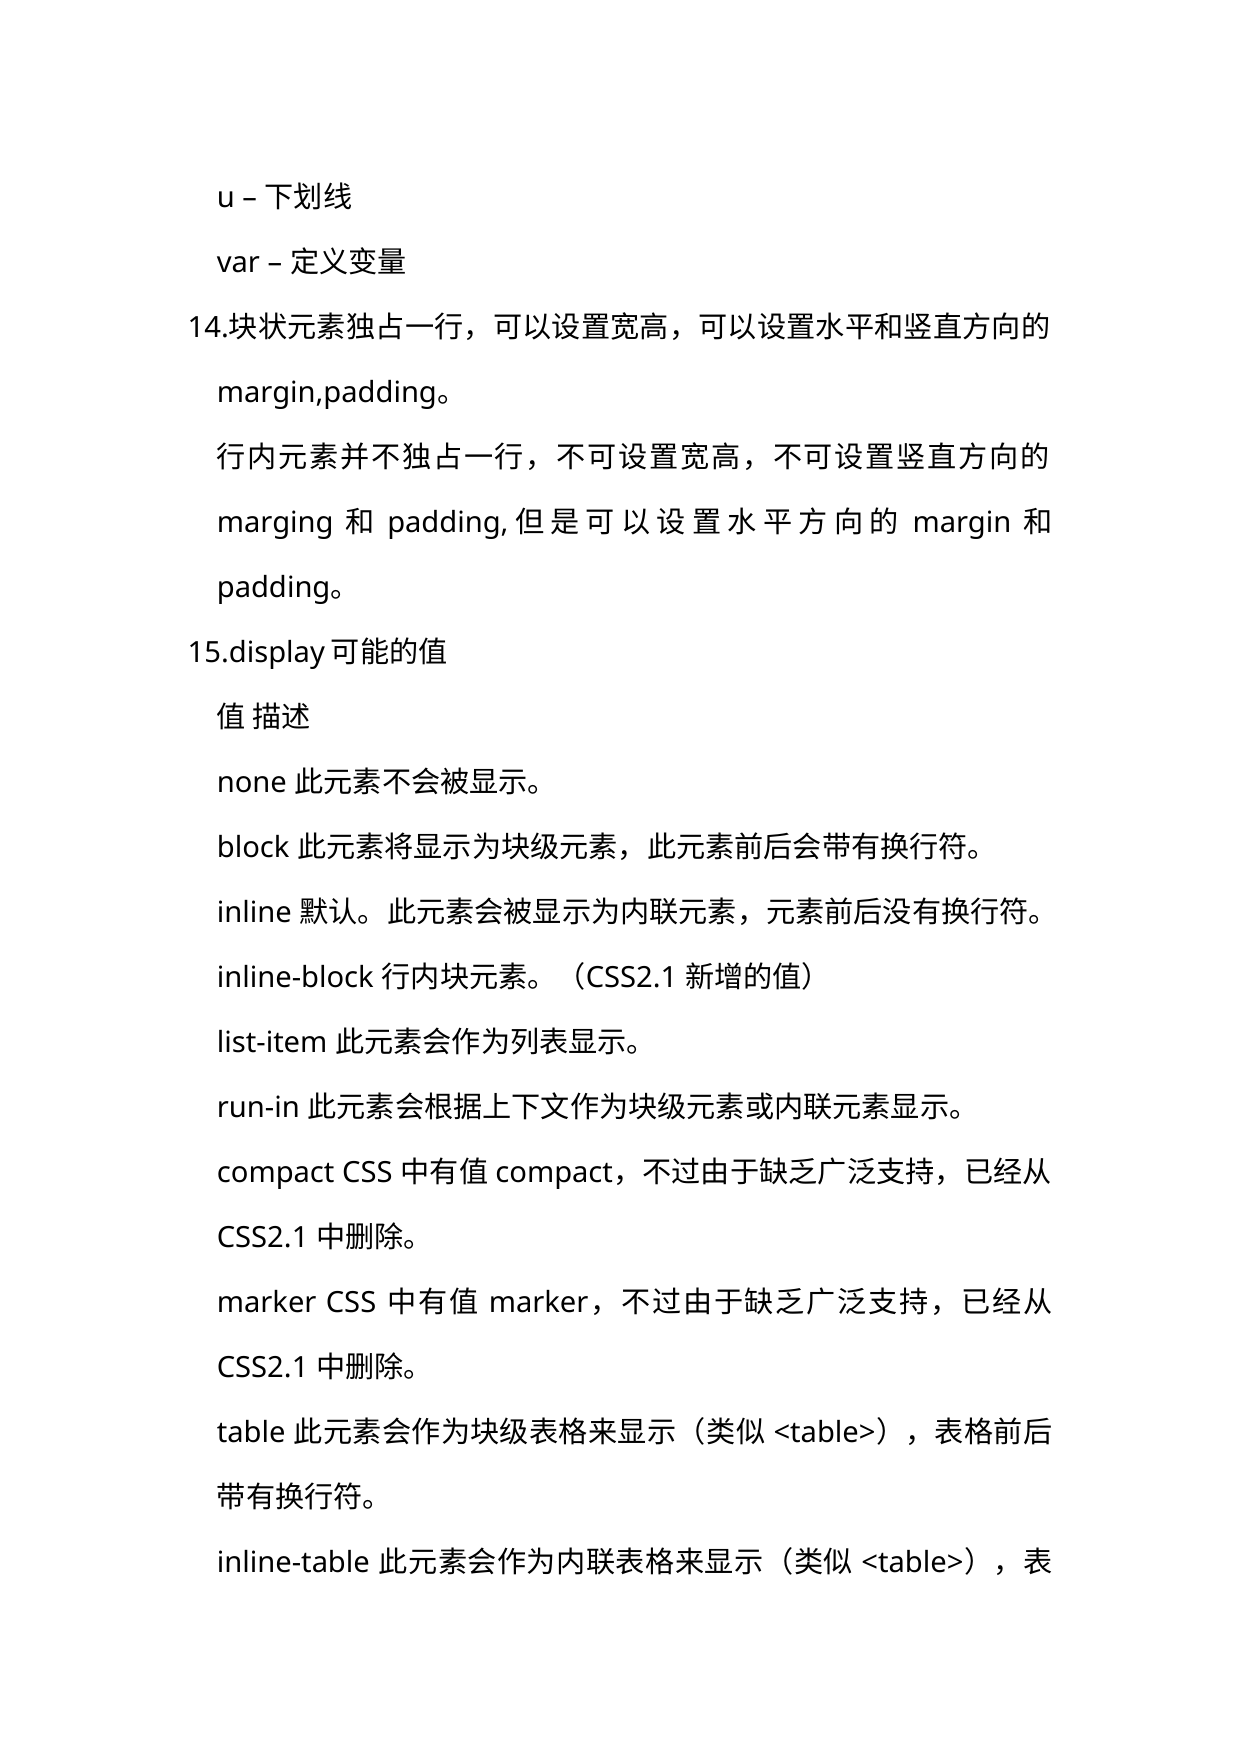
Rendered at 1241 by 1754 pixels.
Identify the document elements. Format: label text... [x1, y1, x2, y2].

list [187, 617, 1053, 1592]
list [187, 162, 1053, 292]
list 块状元素独占一行，可以设置宽高，可以设置水平和竖直方向的margin,padding。 行内元素并不独占一行，不可设置宽高，不可设置竖直方向的marging和padding,但是可以设置水平方向的margin和padding。 [187, 292, 1053, 617]
